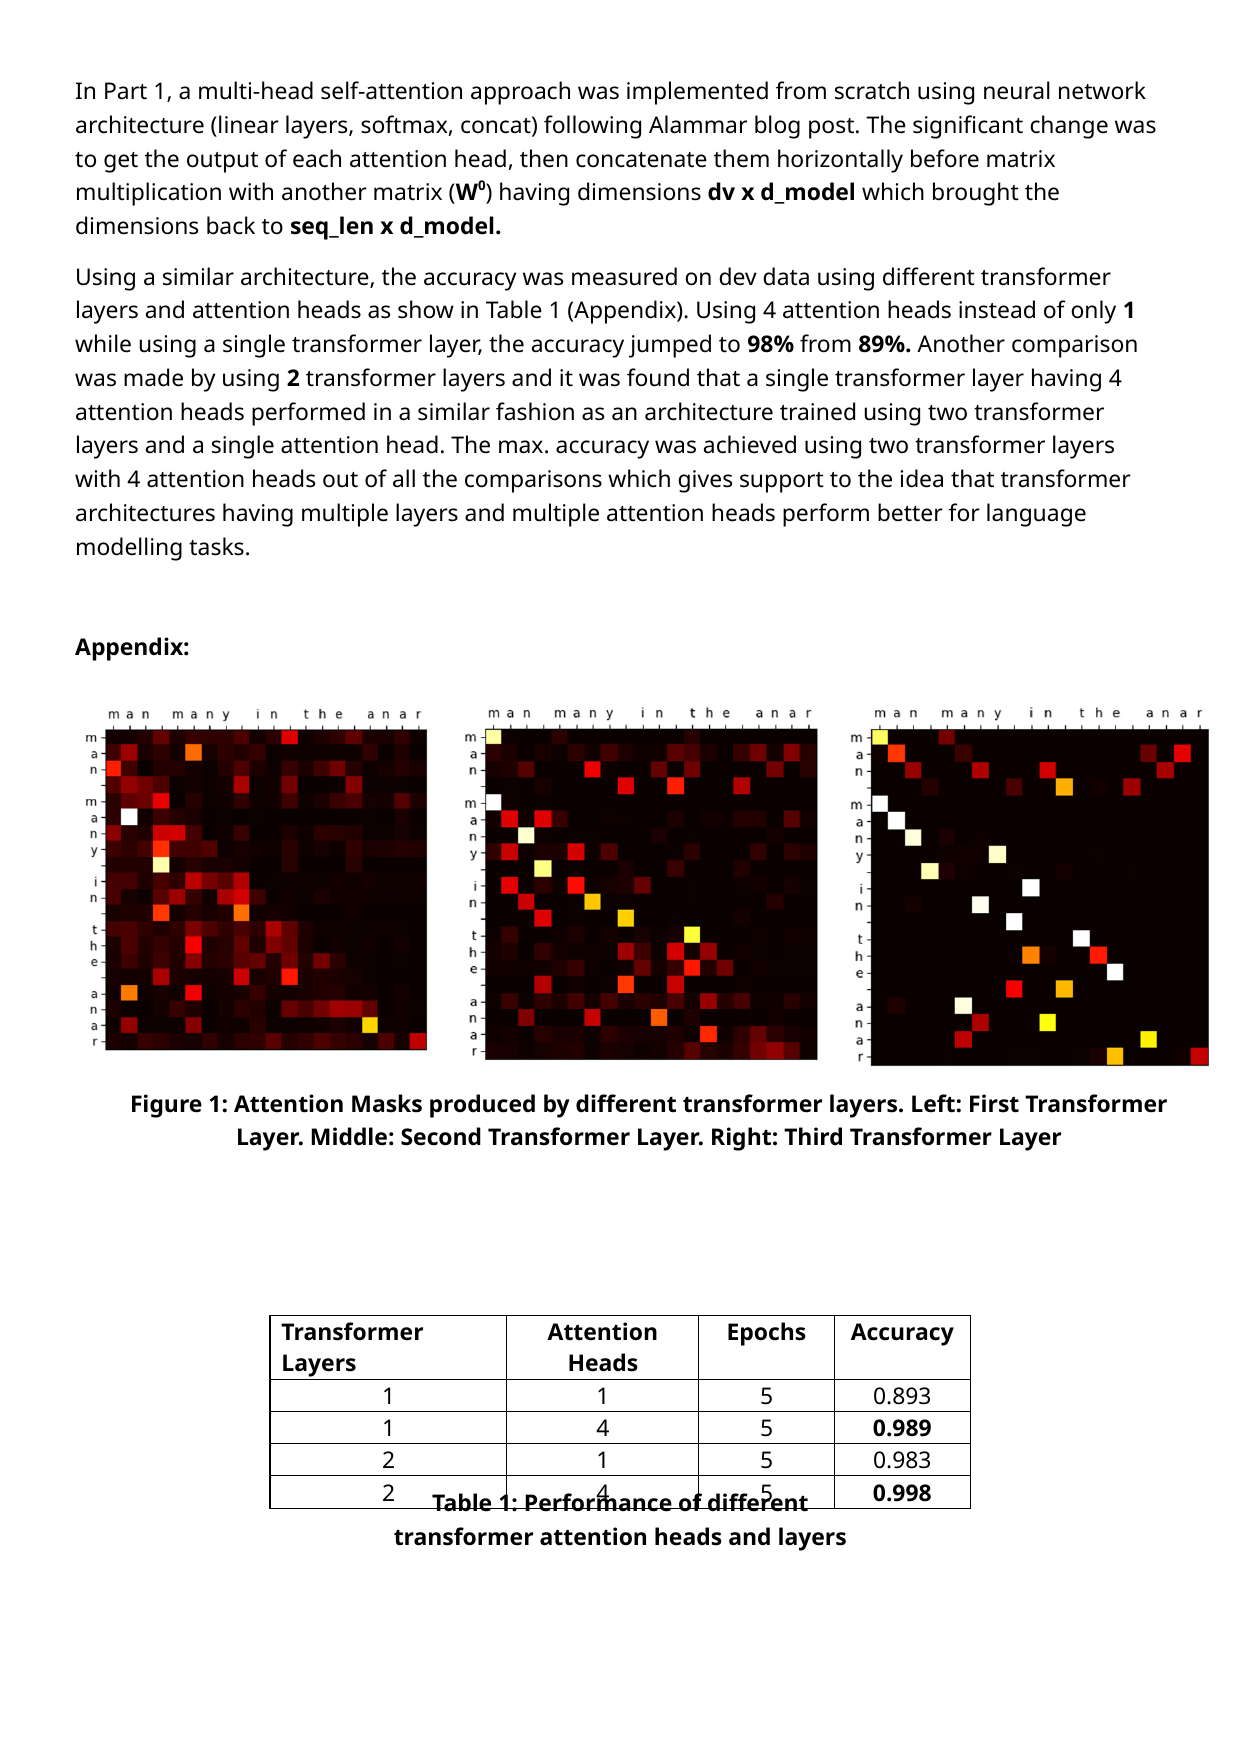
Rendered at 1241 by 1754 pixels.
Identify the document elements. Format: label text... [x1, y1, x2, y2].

text Using a similar architecture, the accuracy was measured on dev data using different transformer layers and attention heads as show in Table 1 (Appendix). Using 4 attention heads instead of only 1 while using a single transformer layer, the accuracy jumped to 98% from 89%. Another comparison was made by using 2 transformer layers and it was found that a single transformer layer having 4 attention heads performed in a similar fashion as an architecture trained using two transformer layers and a single attention head. The max. accuracy was achieved using two transformer layers with 4 attention heads out of all the comparisons which gives support to the idea that transformer architectures having multiple layers and multiple attention heads perform better for language modelling tasks. [75, 260, 1165, 562]
text In Part 1, a multi-head self-attention approach was implemented from scratch using neural network architecture (linear layers, softmax, concat) following Alammar blog post. The significant change was to get the output of each attention head, then concatenate them horizontally before matrix multiplication with another matrix (W0) having dimensions dv x d_model which brought the dimensions back to seq_len x d_model. [75, 75, 1165, 241]
table_cell 4 [507, 1476, 698, 1508]
picture [457, 703, 823, 1064]
table_cell 1 [271, 1412, 506, 1443]
picture [75, 703, 442, 1061]
table_cell 5 [699, 1476, 834, 1508]
table_cell 0.983 [835, 1444, 970, 1475]
table_header Attention Heads [507, 1316, 698, 1378]
table_cell 5 [699, 1444, 834, 1475]
table_cell 0.893 [835, 1380, 970, 1411]
table_cell 5 [699, 1380, 834, 1411]
table_cell 4 [507, 1412, 698, 1443]
table_header Accuracy [835, 1316, 970, 1378]
table_header Transformer Layers [271, 1316, 506, 1378]
table_cell 1 [507, 1444, 698, 1475]
table_cell 0.989 [835, 1412, 970, 1443]
picture [843, 706, 1219, 1073]
table_cell 1 [507, 1380, 698, 1411]
table_header Epochs [699, 1316, 834, 1378]
table_cell 2 [271, 1444, 506, 1475]
table_cell 2 [271, 1476, 506, 1508]
text Appendix: [75, 631, 1165, 662]
table_cell 0.998 [835, 1476, 970, 1508]
table_cell 5 [699, 1412, 834, 1443]
table_cell 1 [271, 1380, 506, 1411]
